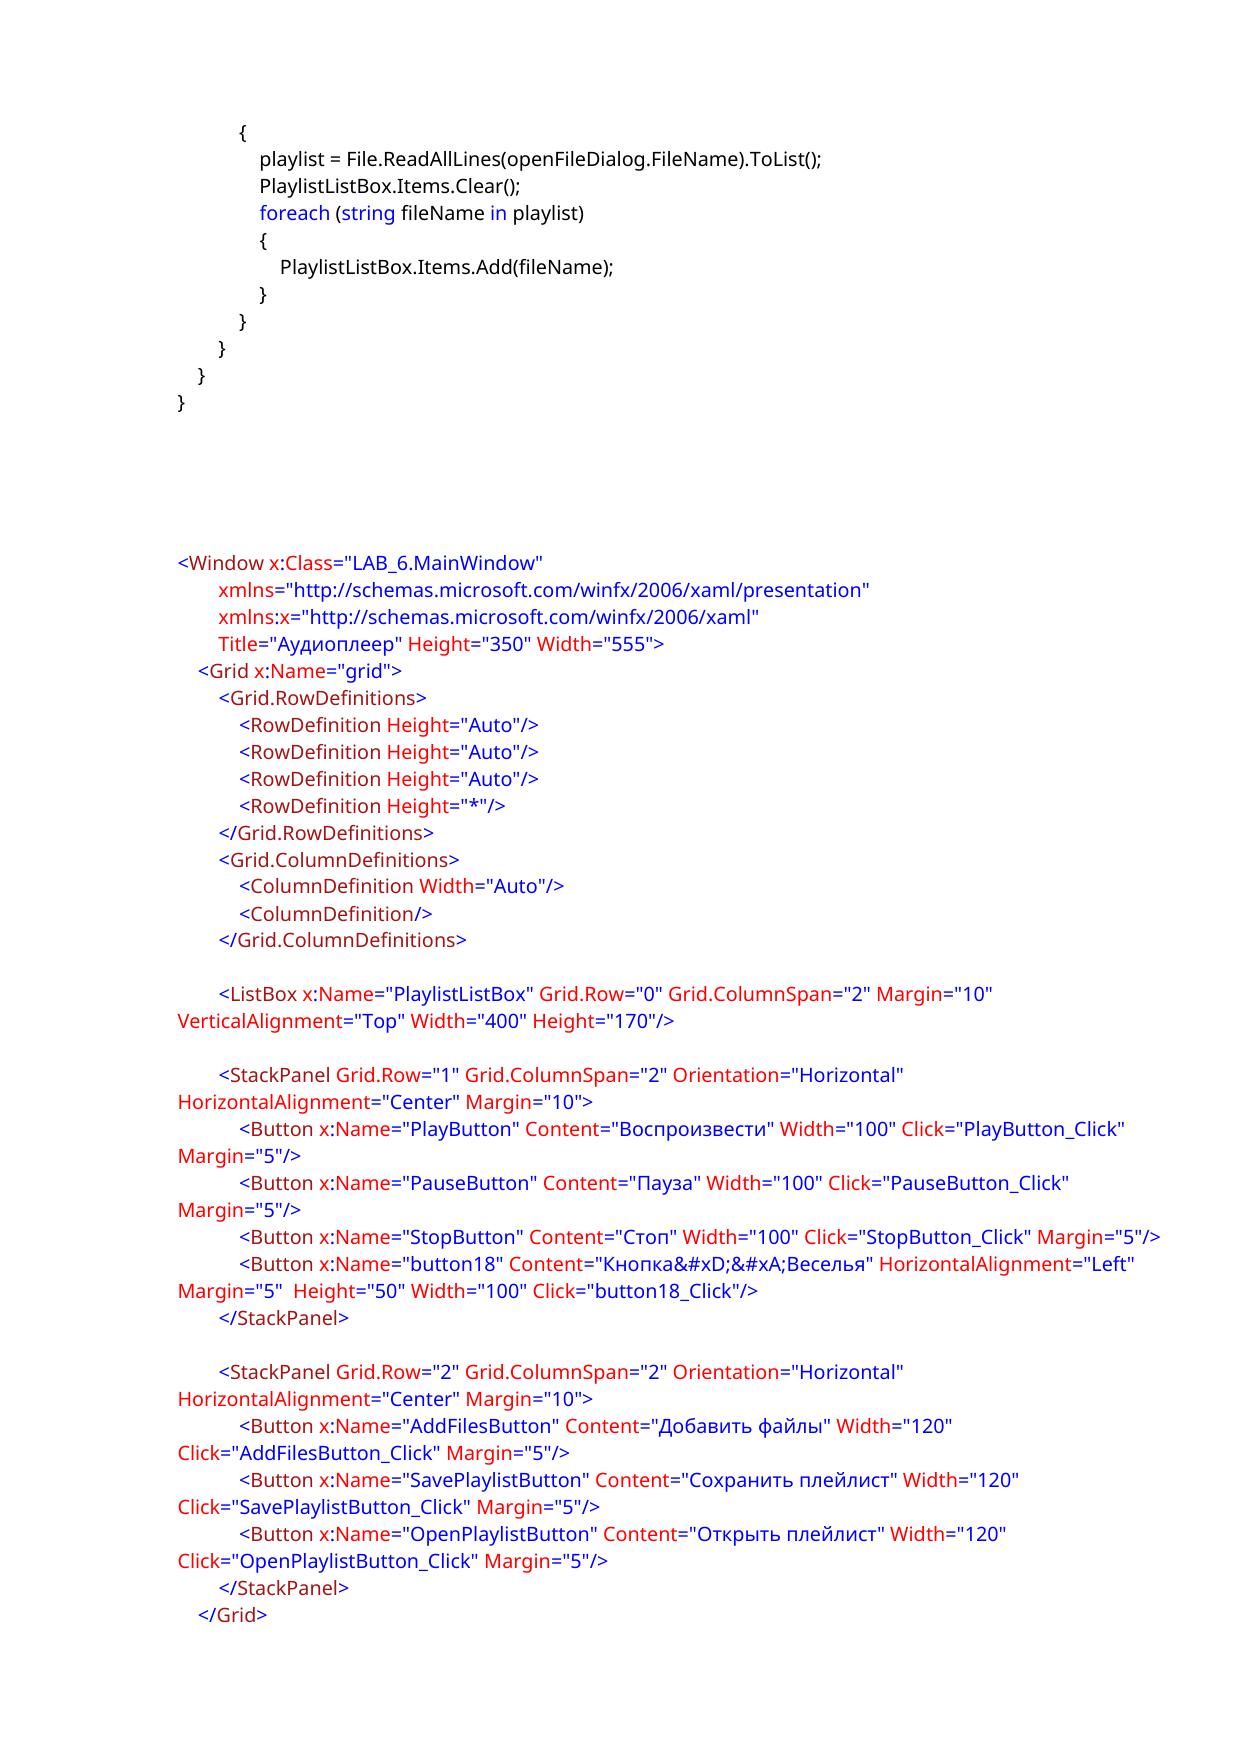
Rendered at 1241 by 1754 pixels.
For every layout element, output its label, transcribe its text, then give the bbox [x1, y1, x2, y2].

text </StackPanel> [177, 1574, 1181, 1601]
text </Grid.ColumnDefinitions> [177, 927, 1181, 954]
text <Button x:Name="OpenPlaylistButton" Content="Открыть плейлист" Width="120" Click="OpenPlaylistButton_Click" Margin="5"/> [177, 1520, 1181, 1574]
text <Grid.RowDefinitions> [177, 684, 1181, 711]
text <RowDefinition Height="Auto"/> [177, 765, 1181, 792]
text <Button x:Name="StopButton" Content="Стоп" Width="100" Click="StopButton_Click" Margin="5"/> [177, 1223, 1181, 1251]
text { [177, 226, 1181, 253]
text <Button x:Name="SavePlaylistButton" Content="Сохранить плейлист" Width="120" Click="SavePlaylistButton_Click" Margin="5"/> [177, 1466, 1181, 1520]
text <Grid.ColumnDefinitions> [177, 846, 1181, 873]
text } [177, 388, 1181, 415]
text <Button x:Name="PlayButton" Content="Воспроизвести" Width="100" Click="PlayButton_Click" Margin="5"/> [177, 1116, 1181, 1169]
text <ListBox x:Name="PlaylistListBox" Grid.Row="0" Grid.ColumnSpan="2" Margin="10" VerticalAlignment="Top" Width="400" Height="170"/> [177, 981, 1181, 1035]
text </Grid> [177, 1601, 1181, 1628]
text </StackPanel> [177, 1304, 1181, 1331]
text { [177, 118, 1181, 145]
text PlaylistListBox.Items.Clear(); [177, 172, 1181, 199]
text Title="Аудиоплеер" Height="350" Width="555"> [177, 630, 1181, 657]
text } [177, 334, 1181, 361]
text playlist = File.ReadAllLines(openFileDialog.FileName).ToList(); [177, 145, 1181, 172]
text <Grid x:Name="grid"> [177, 657, 1181, 684]
text <RowDefinition Height="Auto"/> [177, 711, 1181, 738]
text } [177, 307, 1181, 334]
text <Button x:Name="AddFilesButton" Content="Добавить файлы" Width="120" Click="AddFilesButton_Click" Margin="5"/> [177, 1412, 1181, 1466]
text <ColumnDefinition/> [177, 900, 1181, 927]
text xmlns:x="http://schemas.microsoft.com/winfx/2006/xaml" [177, 603, 1181, 630]
text <Window x:Class="LAB_6.MainWindow" [177, 549, 1181, 576]
text <RowDefinition Height="Auto"/> [177, 738, 1181, 765]
text } [177, 280, 1181, 307]
text </Grid.RowDefinitions> [177, 819, 1181, 846]
text foreach (string fileName in playlist) [177, 199, 1181, 226]
text <RowDefinition Height="*"/> [177, 792, 1181, 819]
text <Button x:Name="button18" Content="Кнопка&#xD;&#xA;Веселья" HorizontalAlignment="Left" Margin="5" Height="50" Width="100" Click="button18_Click"/> [177, 1251, 1181, 1304]
text } [177, 361, 1181, 388]
text <StackPanel Grid.Row="2" Grid.ColumnSpan="2" Orientation="Horizontal" HorizontalAlignment="Center" Margin="10"> [177, 1358, 1181, 1412]
text xmlns="http://schemas.microsoft.com/winfx/2006/xaml/presentation" [177, 576, 1181, 603]
text <Button x:Name="PauseButton" Content="Пауза" Width="100" Click="PauseButton_Click" Margin="5"/> [177, 1169, 1181, 1223]
text <StackPanel Grid.Row="1" Grid.ColumnSpan="2" Orientation="Horizontal" HorizontalAlignment="Center" Margin="10"> [177, 1062, 1181, 1116]
text PlaylistListBox.Items.Add(fileName); [177, 253, 1181, 280]
text <ColumnDefinition Width="Auto"/> [177, 873, 1181, 900]
